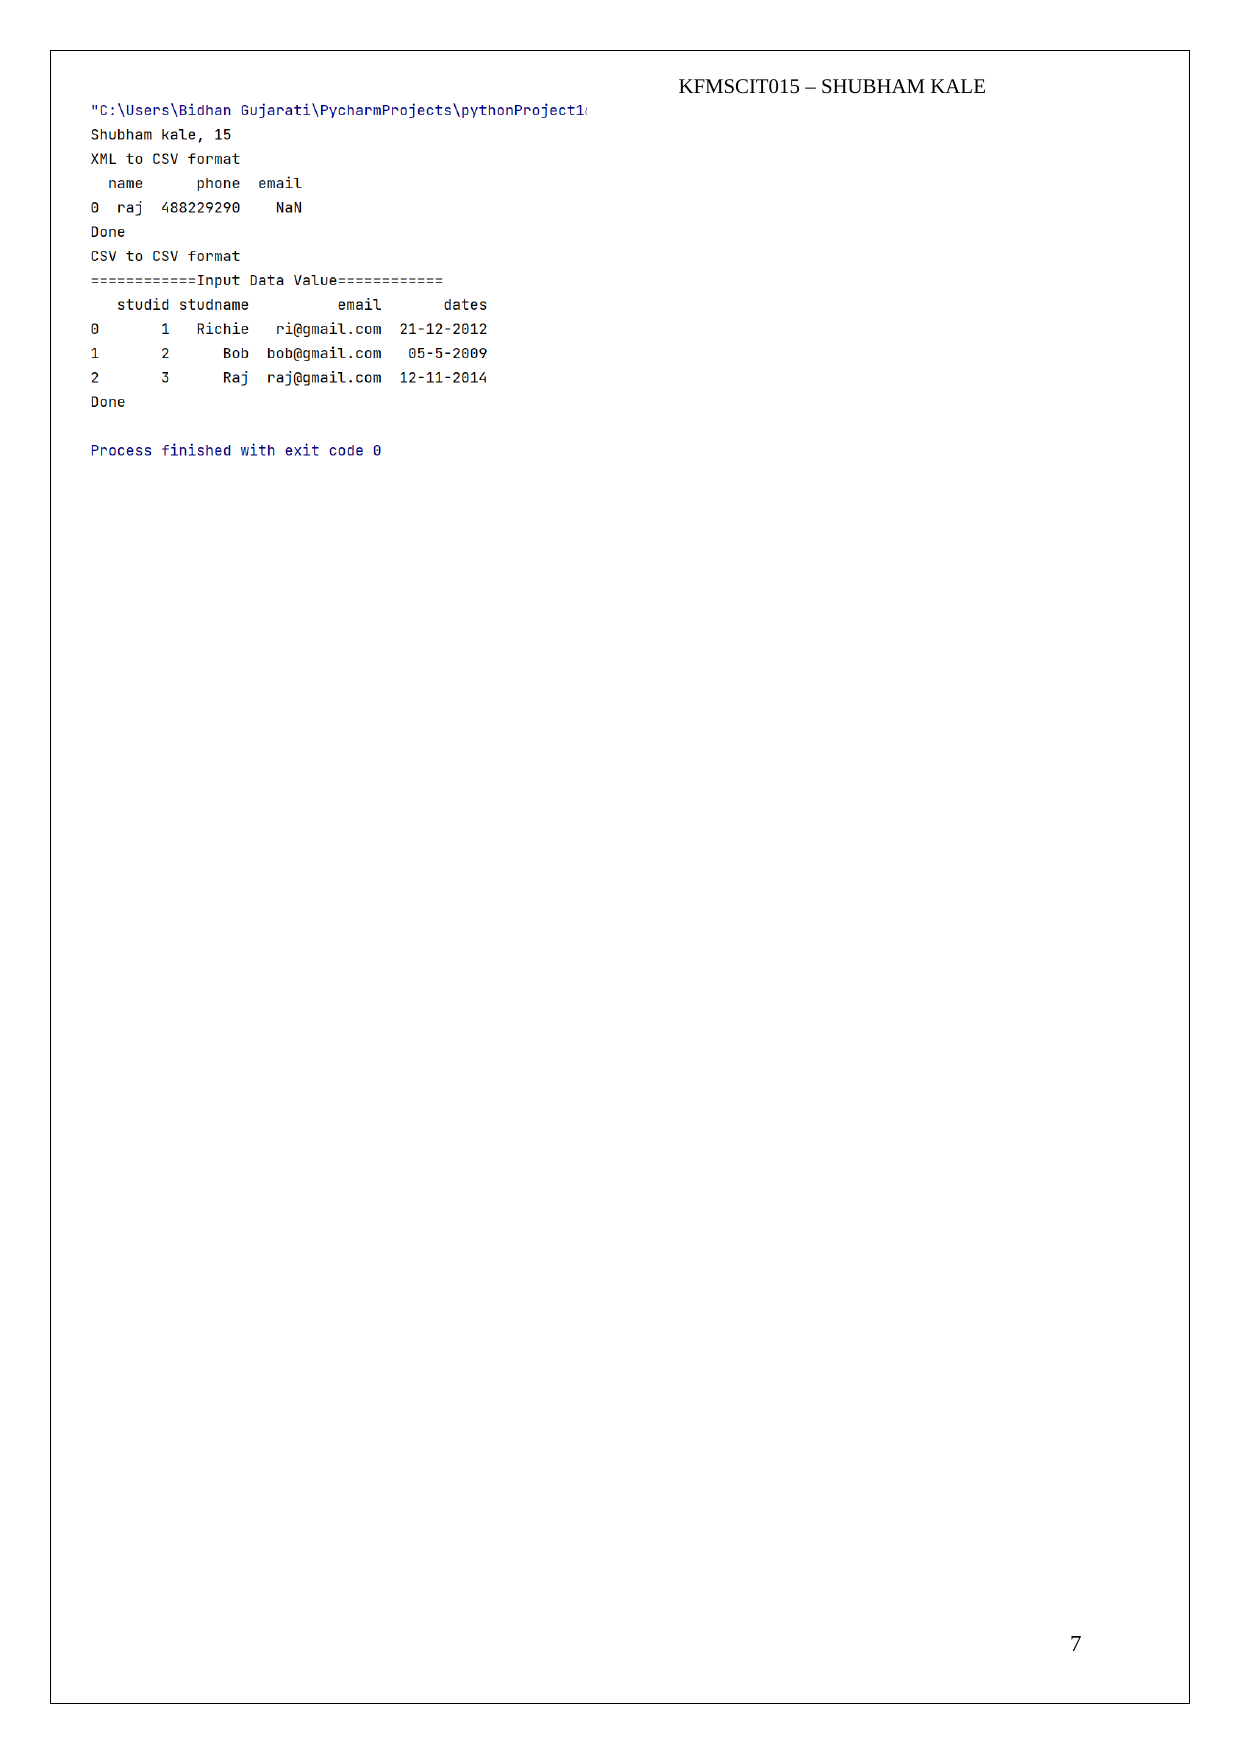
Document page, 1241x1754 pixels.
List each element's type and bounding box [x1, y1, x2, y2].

picture [79, 98, 587, 536]
